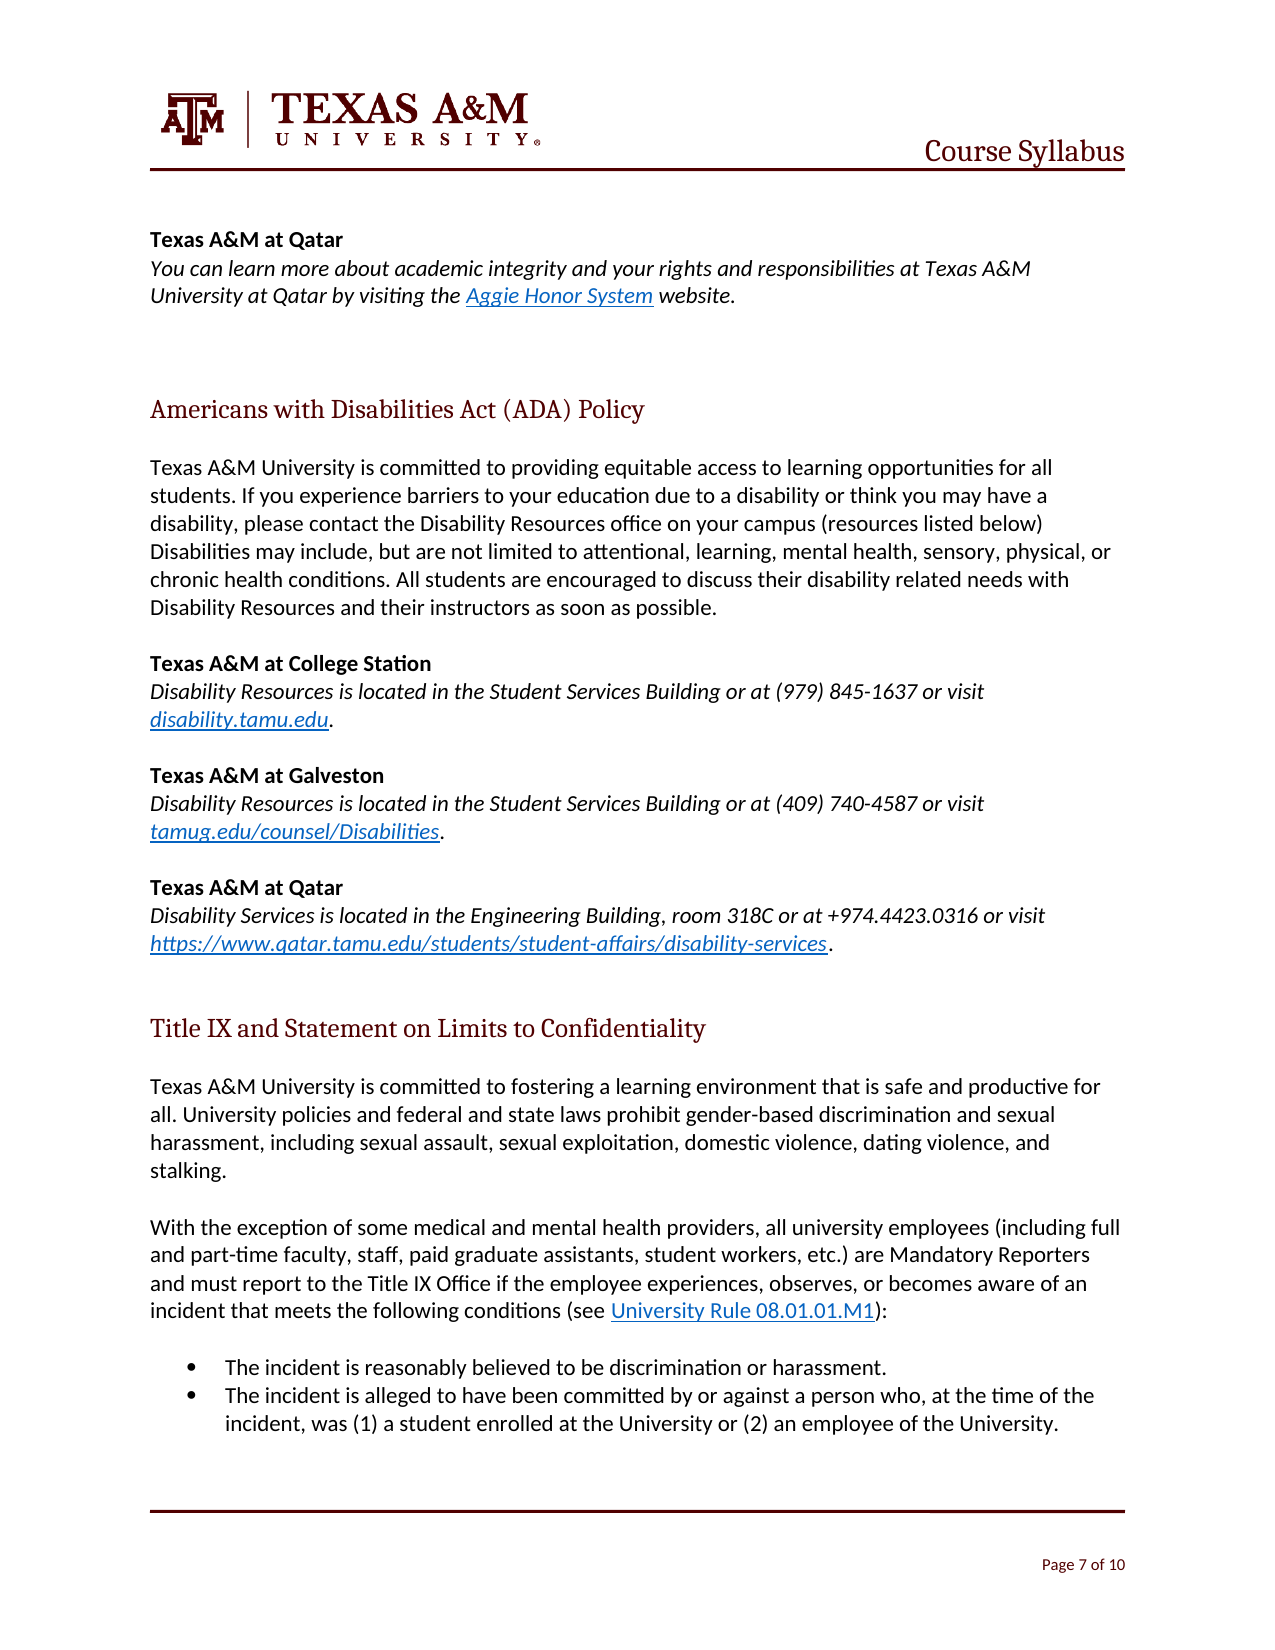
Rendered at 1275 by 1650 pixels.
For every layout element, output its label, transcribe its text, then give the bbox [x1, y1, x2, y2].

text Texas A&M at Qatar [150, 226, 1125, 254]
picture [150, 75, 550, 162]
text You can learn more about academic integrity and your rights and responsibilities at Texas A&M University at Qatar by visiting the Aggie Honor System website. [150, 254, 1125, 310]
list The incident is reasonably believed to be discrimination or harassment. [187, 1353, 1125, 1381]
subtitle Title IX and Statement on Limits to Confidentiality [150, 1013, 1125, 1044]
text Texas A&M at College Station [150, 649, 1125, 677]
list The incident is alleged to have been committed by or against a person who, at the time of the incident, was (1) a student enrolled at the University or (2) an employee of the University. [187, 1381, 1125, 1437]
subtitle Americans with Disabilities Act (ADA) Policy [150, 394, 1125, 425]
text Texas A&M University is committed to providing equitable access to learning opportunities for all students. If you experience barriers to your education due to a disability or think you may have a disability, please contact the Disability Resources office on your campus (resources listed below) Disabilities may include, but are not limited to attentional, learning, mental health, sensory, physical, or chronic health conditions. All students are encouraged to discuss their disability related needs with Disability Resources and their instructors as soon as possible. [150, 453, 1125, 621]
text Texas A&M at Galveston [150, 761, 1125, 789]
text Disability Resources is located in the Student Services Building or at (979) 845-1637 or visit disability.tamu.edu. [150, 677, 1125, 733]
text Disability Services is located in the Engineering Building, room 318C or at +974.4423.0316 or visit https://www.qatar.tamu.edu/students/student-affairs/disability-services. [150, 901, 1125, 957]
text Texas A&M University is committed to fostering a learning environment that is safe and productive for all. University policies and federal and state laws prohibit gender-based discrimination and sexual harassment, including sexual assault, sexual exploitation, domestic violence, dating violence, and stalking. [150, 1072, 1125, 1184]
text With the exception of some medical and mental health providers, all university employees (including full and part-time faculty, staff, paid graduate assistants, student workers, etc.) are Mandatory Reporters and must report to the Title IX Office if the employee experiences, observes, or becomes aware of an incident that meets the following conditions (see University Rule 08.01.01.M1): [150, 1213, 1125, 1325]
text Disability Resources is located in the Student Services Building or at (409) 740-4587 or visit tamug.edu/counsel/Disabilities. [150, 789, 1125, 845]
text Texas A&M at Qatar [150, 873, 1125, 901]
